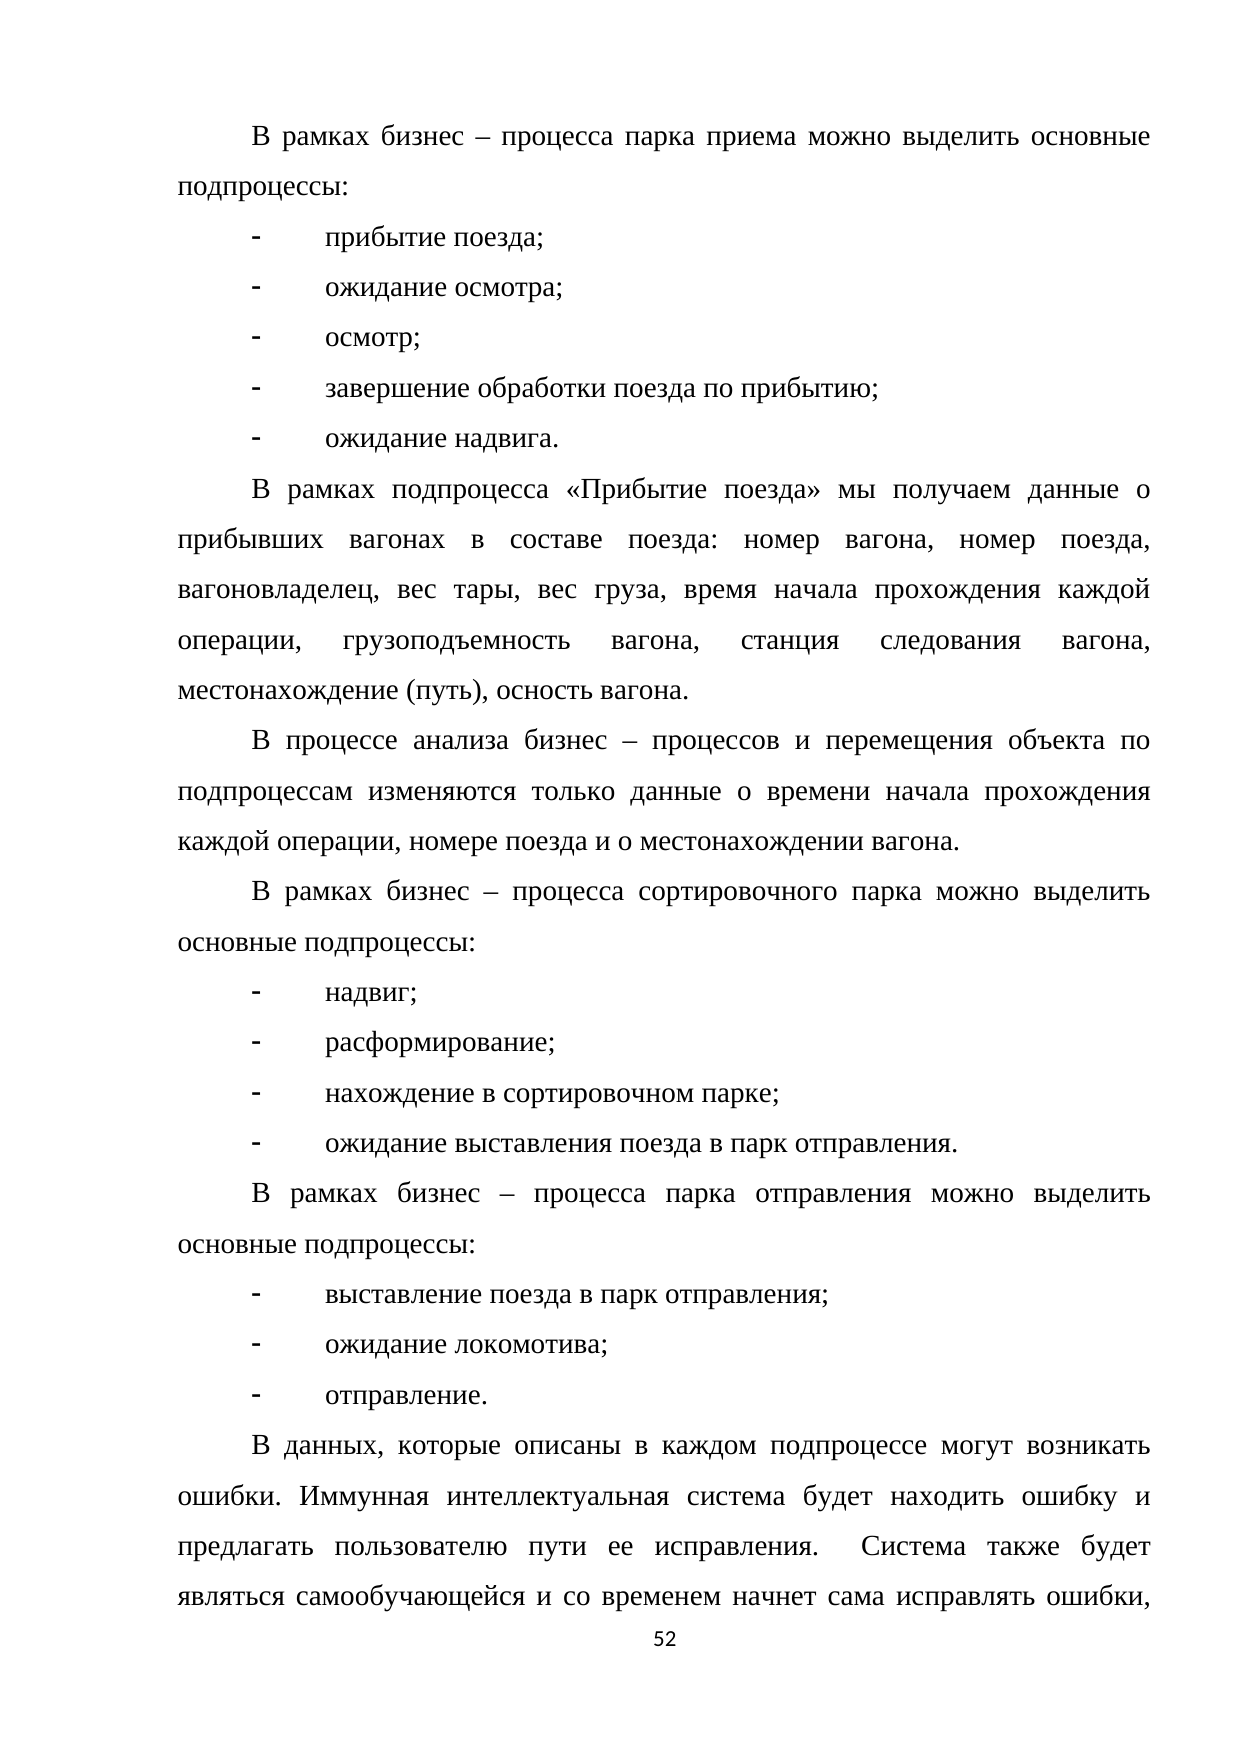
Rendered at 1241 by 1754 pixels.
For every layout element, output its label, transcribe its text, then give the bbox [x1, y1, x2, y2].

text В рамках бизнес – процесса парка отправления можно выделить основные подпроцессы: [177, 1176, 1152, 1259]
list ожидание надвига. [177, 420, 1152, 454]
text В рамках бизнес – процесса сортировочного парка можно выделить основные подпроцессы: [177, 873, 1152, 957]
list выставление поезда в парк отправления; [177, 1276, 1152, 1310]
list расформирование; [177, 1024, 1152, 1058]
list завершение обработки поезда по прибытию; [177, 370, 1152, 404]
text В рамках подпроцесса «Прибытие поезда» мы получаем данные о прибывших вагонах в составе поезда: номер вагона, номер поезда, вагоновладелец, вес тары, вес груза, время начала прохождения каждой операции, грузоподъемность вагона, станция следования вагона, местонахождение (путь), осность вагона. [177, 471, 1152, 706]
list ожидание выставления поезда в парк отправления. [177, 1125, 1152, 1159]
list прибытие поезда; [177, 219, 1152, 252]
list осмотр; [177, 319, 1152, 353]
text В рамках бизнес – процесса парка приема можно выделить основные подпроцессы: [177, 118, 1152, 202]
list отправление. [177, 1377, 1152, 1411]
list надвиг; [177, 974, 1152, 1008]
list ожидание локомотива; [177, 1327, 1152, 1360]
text В процессе анализа бизнес – процессов и перемещения объекта по подпроцессам изменяются только данные о времени начала прохождения каждой операции, номере поезда и о местонахождении вагона. [177, 722, 1152, 857]
list ожидание осмотра; [177, 269, 1152, 303]
list нахождение в сортировочном парке; [177, 1075, 1152, 1108]
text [177, 1427, 1152, 1612]
